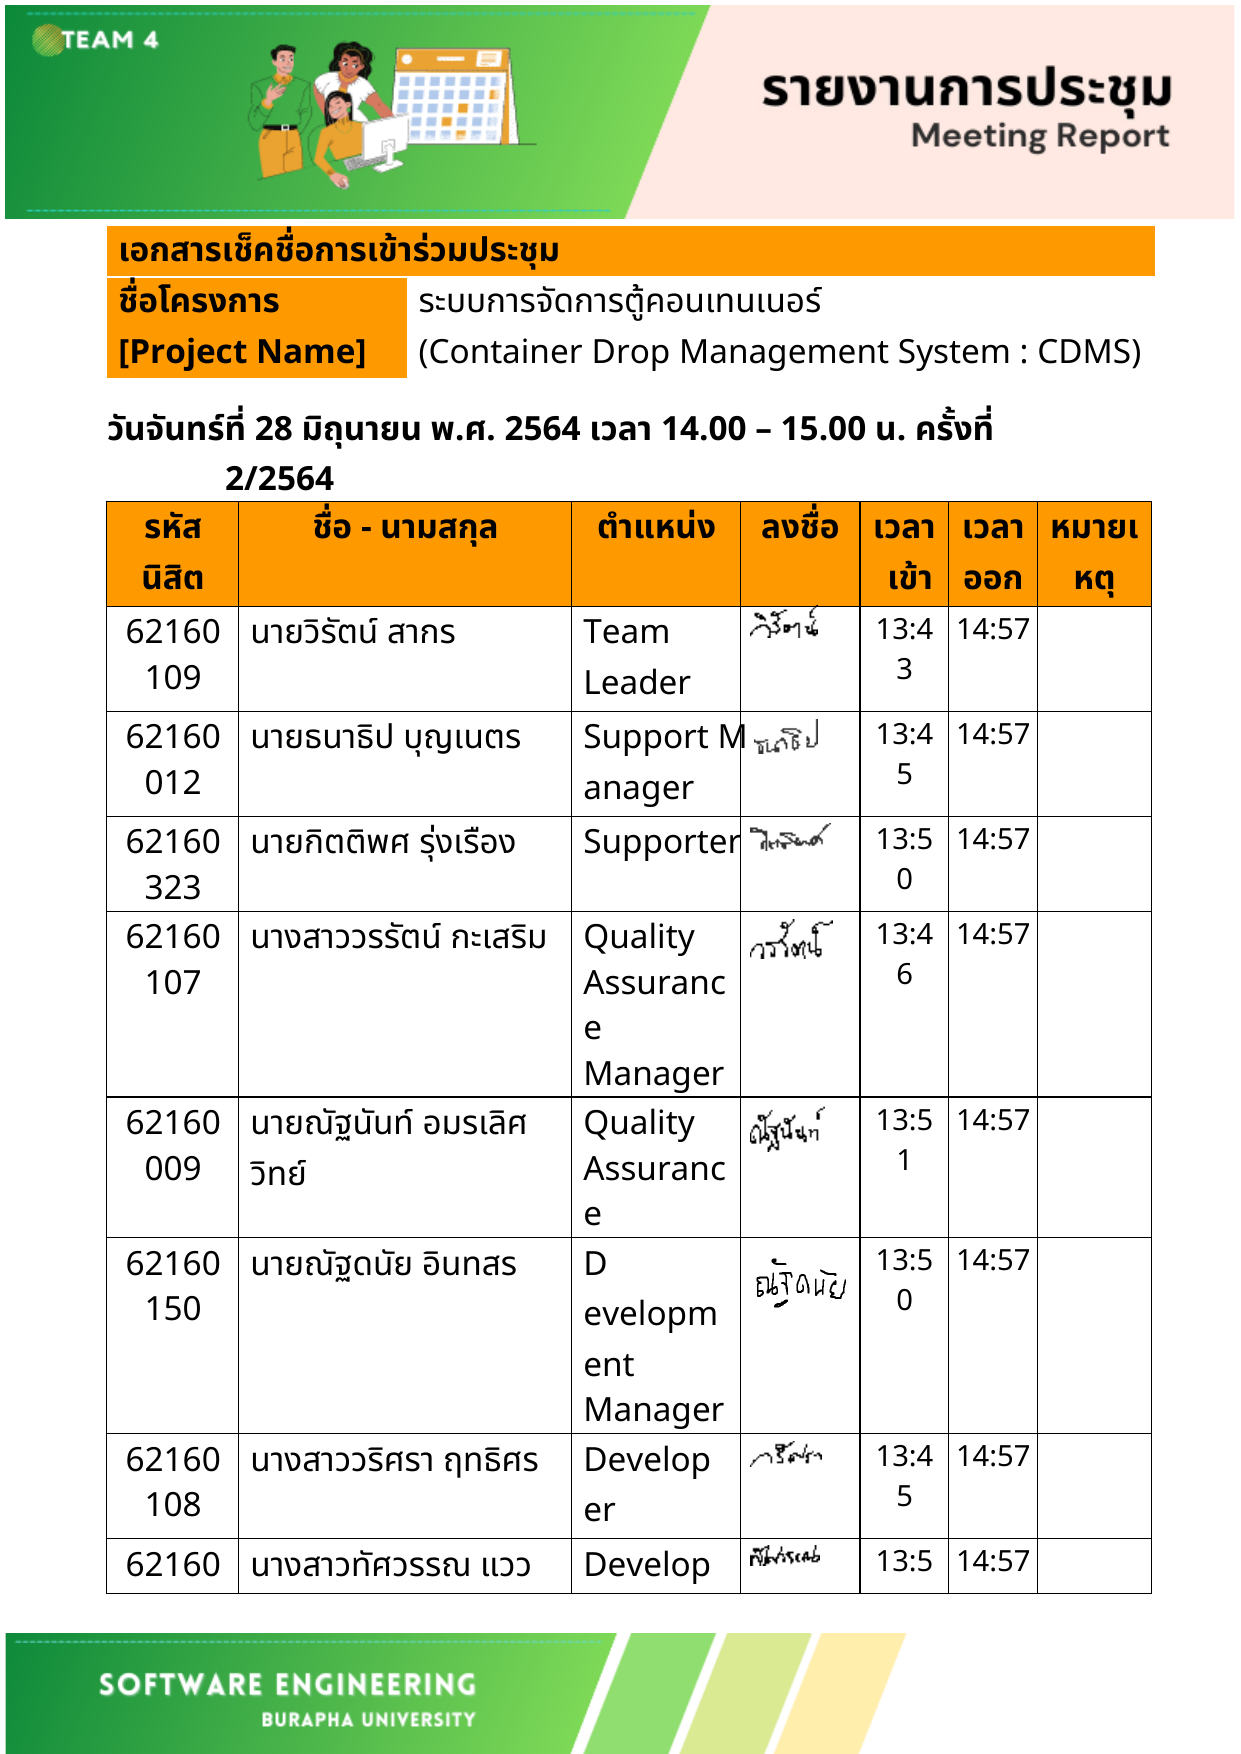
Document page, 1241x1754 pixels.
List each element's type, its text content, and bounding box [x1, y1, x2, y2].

picture [750, 919, 833, 959]
table_cell Team Leader [572, 607, 740, 711]
table_cell 14:57 [949, 712, 1037, 816]
table_cell นายณัฐนันท์ อมรเลิศวิทย์ [239, 1098, 571, 1237]
table_cell นายณัฐดนัย อินทสร [239, 1238, 571, 1433]
table_cell Developer [572, 1539, 740, 1592]
table_cell 13:45 [861, 1434, 948, 1538]
table_cell Development Manager [572, 1238, 740, 1433]
table_cell 62160009 [107, 1098, 238, 1237]
text วันจันทร์ที่ 28 มิถุนายน พ.ศ. 2564 เวลา 14.00 – 15.00 น. ครั้งที่ 2/2564 [107, 404, 1090, 501]
table_cell [741, 712, 859, 816]
table_cell [741, 1539, 859, 1592]
table_cell [1038, 1098, 1151, 1237]
table_cell [1038, 912, 1151, 1096]
table_header เอกสารเช็คชื่อการเข้าร่วมประชุม [107, 226, 1155, 276]
table_cell 62160150 [107, 1238, 238, 1433]
picture [5, 5, 1235, 219]
picture [750, 605, 818, 638]
table_cell 62160109 [107, 607, 238, 711]
table_cell นางสาววริศรา ฤทธิศร [239, 1434, 571, 1538]
table_cell 62160153 [107, 1539, 238, 1592]
table_header รหัสนิสิต [107, 502, 238, 606]
picture [751, 1252, 848, 1308]
table_cell [1038, 1434, 1151, 1538]
table_cell 13:50 [861, 1238, 948, 1433]
table_cell ชื่อโครงการ [Project Name] [107, 278, 407, 378]
table_cell [741, 912, 859, 1096]
table_cell 14:57 [949, 912, 1037, 1096]
table_cell [1038, 712, 1151, 816]
table_cell [1038, 817, 1151, 911]
table_header ลงชื่อ [741, 502, 859, 606]
table_cell 13:51 [861, 1539, 948, 1592]
table_cell [741, 1098, 859, 1237]
table_header ชื่อ - นามสกุล [239, 502, 571, 606]
table_cell นางสาววรรัตน์ กะเสริม [239, 912, 571, 1096]
table_cell 13:50 [861, 817, 948, 911]
table_cell 13:51 [861, 1098, 948, 1237]
table_header เวลาเข้า [861, 502, 948, 606]
table_cell [741, 1434, 859, 1538]
table_cell 14:57 [949, 607, 1037, 711]
picture [750, 1545, 820, 1566]
table_cell 62160012 [107, 712, 238, 816]
table_cell [1038, 607, 1151, 711]
table_cell [1038, 1539, 1151, 1592]
table_cell นางสาวทัศวรรณ แววหงษ์ [239, 1539, 571, 1592]
table_cell 13:43 [861, 607, 948, 711]
picture [5, 1633, 1150, 1754]
picture [750, 823, 831, 851]
table_cell นายธนาธิป บุญเนตร [239, 712, 571, 816]
table_cell นายกิตติพศ รุ่งเรือง [239, 817, 571, 911]
table_cell 13:46 [861, 912, 948, 1096]
table_cell 13:45 [861, 712, 948, 816]
table_cell 14:57 [949, 1434, 1037, 1538]
table_cell 14:57 [949, 1238, 1037, 1433]
table_cell 62160107 [107, 912, 238, 1096]
table_cell Supporter [572, 817, 740, 911]
picture [750, 1441, 822, 1467]
table_cell [741, 607, 859, 711]
table_header หมายเหตุ [1038, 502, 1151, 606]
table_cell ระบบการจัดการตู้คอนเทนเนอร์ (Container Drop Management System : CDMS) [408, 278, 1155, 378]
table_header เวลาออก [949, 502, 1037, 606]
table_cell 14:57 [949, 1539, 1037, 1592]
table_cell Developer [572, 1434, 740, 1538]
table_cell [741, 817, 859, 911]
table_cell 14:57 [949, 1098, 1037, 1237]
table_cell Quality Assurance Manager [572, 912, 740, 1096]
table_cell นายวิรัตน์ สากร [239, 607, 571, 711]
picture [754, 719, 818, 754]
table_cell 62160108 [107, 1434, 238, 1538]
table_header ตำแหน่ง [572, 502, 740, 606]
table_cell [741, 1238, 859, 1433]
picture [750, 1104, 825, 1152]
table_cell 14:57 [949, 817, 1037, 911]
table_cell Support Manager [572, 712, 740, 816]
table_cell 62160323 [107, 817, 238, 911]
table_cell Quality Assurance [572, 1098, 740, 1237]
table_cell [1038, 1238, 1151, 1433]
